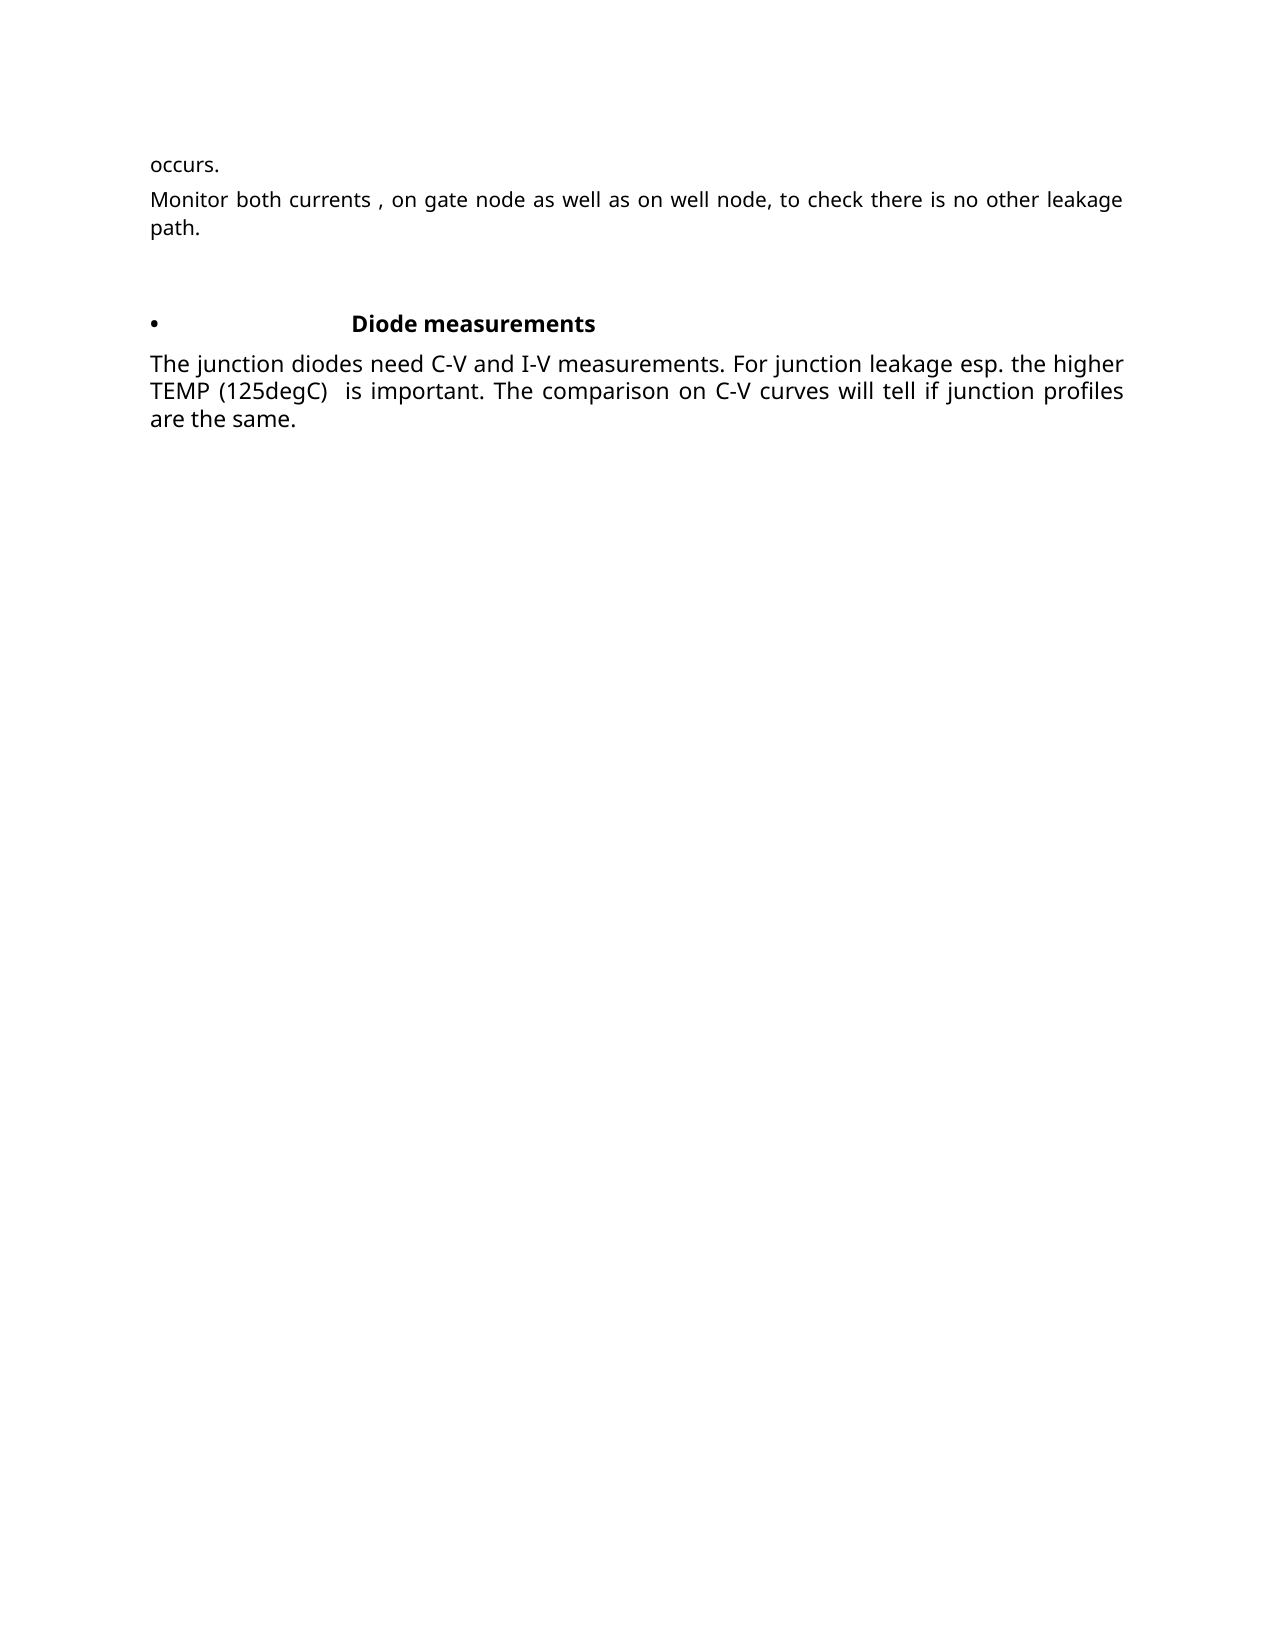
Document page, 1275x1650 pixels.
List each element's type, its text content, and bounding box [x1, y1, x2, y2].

text The junction diodes need C-V and I-V measurements. For junction leakage esp. the higher TEMP (125degC) is important. The comparison on C-V curves will tell if junction profiles are the same. [150, 350, 1125, 432]
text Monitor both currents , on gate node as well as on well node, to check there is no other leakage path. [150, 186, 1125, 241]
text occurs. [150, 150, 1125, 177]
list Diode measurements [150, 310, 1125, 337]
